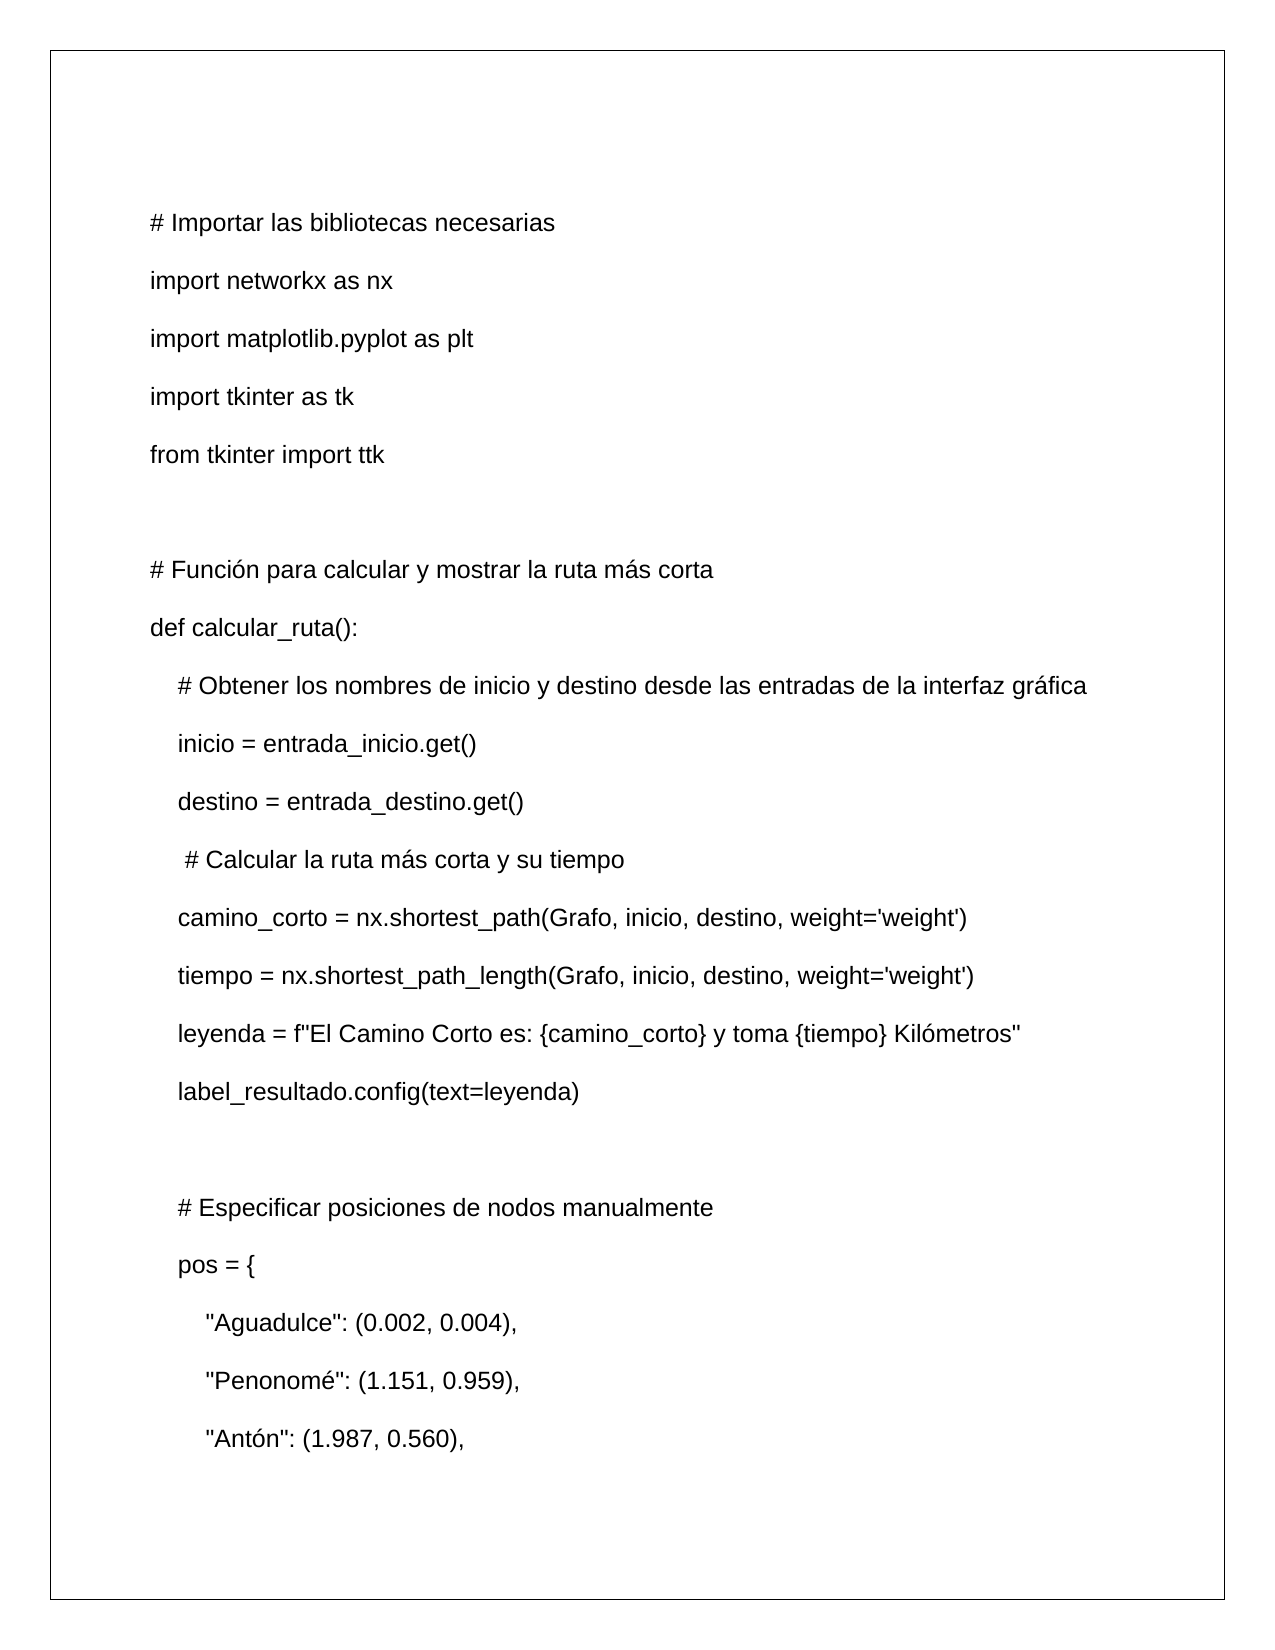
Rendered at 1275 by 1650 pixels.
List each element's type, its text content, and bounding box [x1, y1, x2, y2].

text "Antón": (1.987, 0.560), [150, 1424, 1125, 1453]
text destino = entrada_destino.get() [150, 787, 1125, 816]
text pos = { [150, 1250, 1125, 1279]
text import tkinter as tk [150, 382, 1125, 410]
text # Función para calcular y mostrar la ruta más corta [150, 555, 1125, 584]
text tiempo = nx.shortest_path_length(Grafo, inicio, destino, weight='weight') [150, 961, 1125, 989]
text label_resultado.config(text=leyenda) [150, 1077, 1125, 1105]
text "Penonomé": (1.151, 0.959), [150, 1366, 1125, 1395]
text inicio = entrada_inicio.get() [150, 729, 1125, 758]
text from tkinter import ttk [150, 439, 1125, 468]
text def calcular_ruta(): [150, 613, 1125, 642]
text import matplotlib.pyplot as plt [150, 324, 1125, 352]
text # Especificar posiciones de nodos manualmente [150, 1192, 1125, 1221]
text "Aguadulce": (0.002, 0.004), [150, 1308, 1125, 1337]
text leyenda = f"El Camino Corto es: {camino_corto} y toma {tiempo} Kilómetros" [150, 1019, 1125, 1047]
text # Obtener los nombres de inicio y destino desde las entradas de la interfaz gráfica [150, 671, 1125, 700]
text import networkx as nx [150, 266, 1125, 294]
text camino_corto = nx.shortest_path(Grafo, inicio, destino, weight='weight') [150, 903, 1125, 932]
text # Calcular la ruta más corta y su tiempo [150, 845, 1125, 874]
text # Importar las bibliotecas necesarias [150, 208, 1125, 237]
